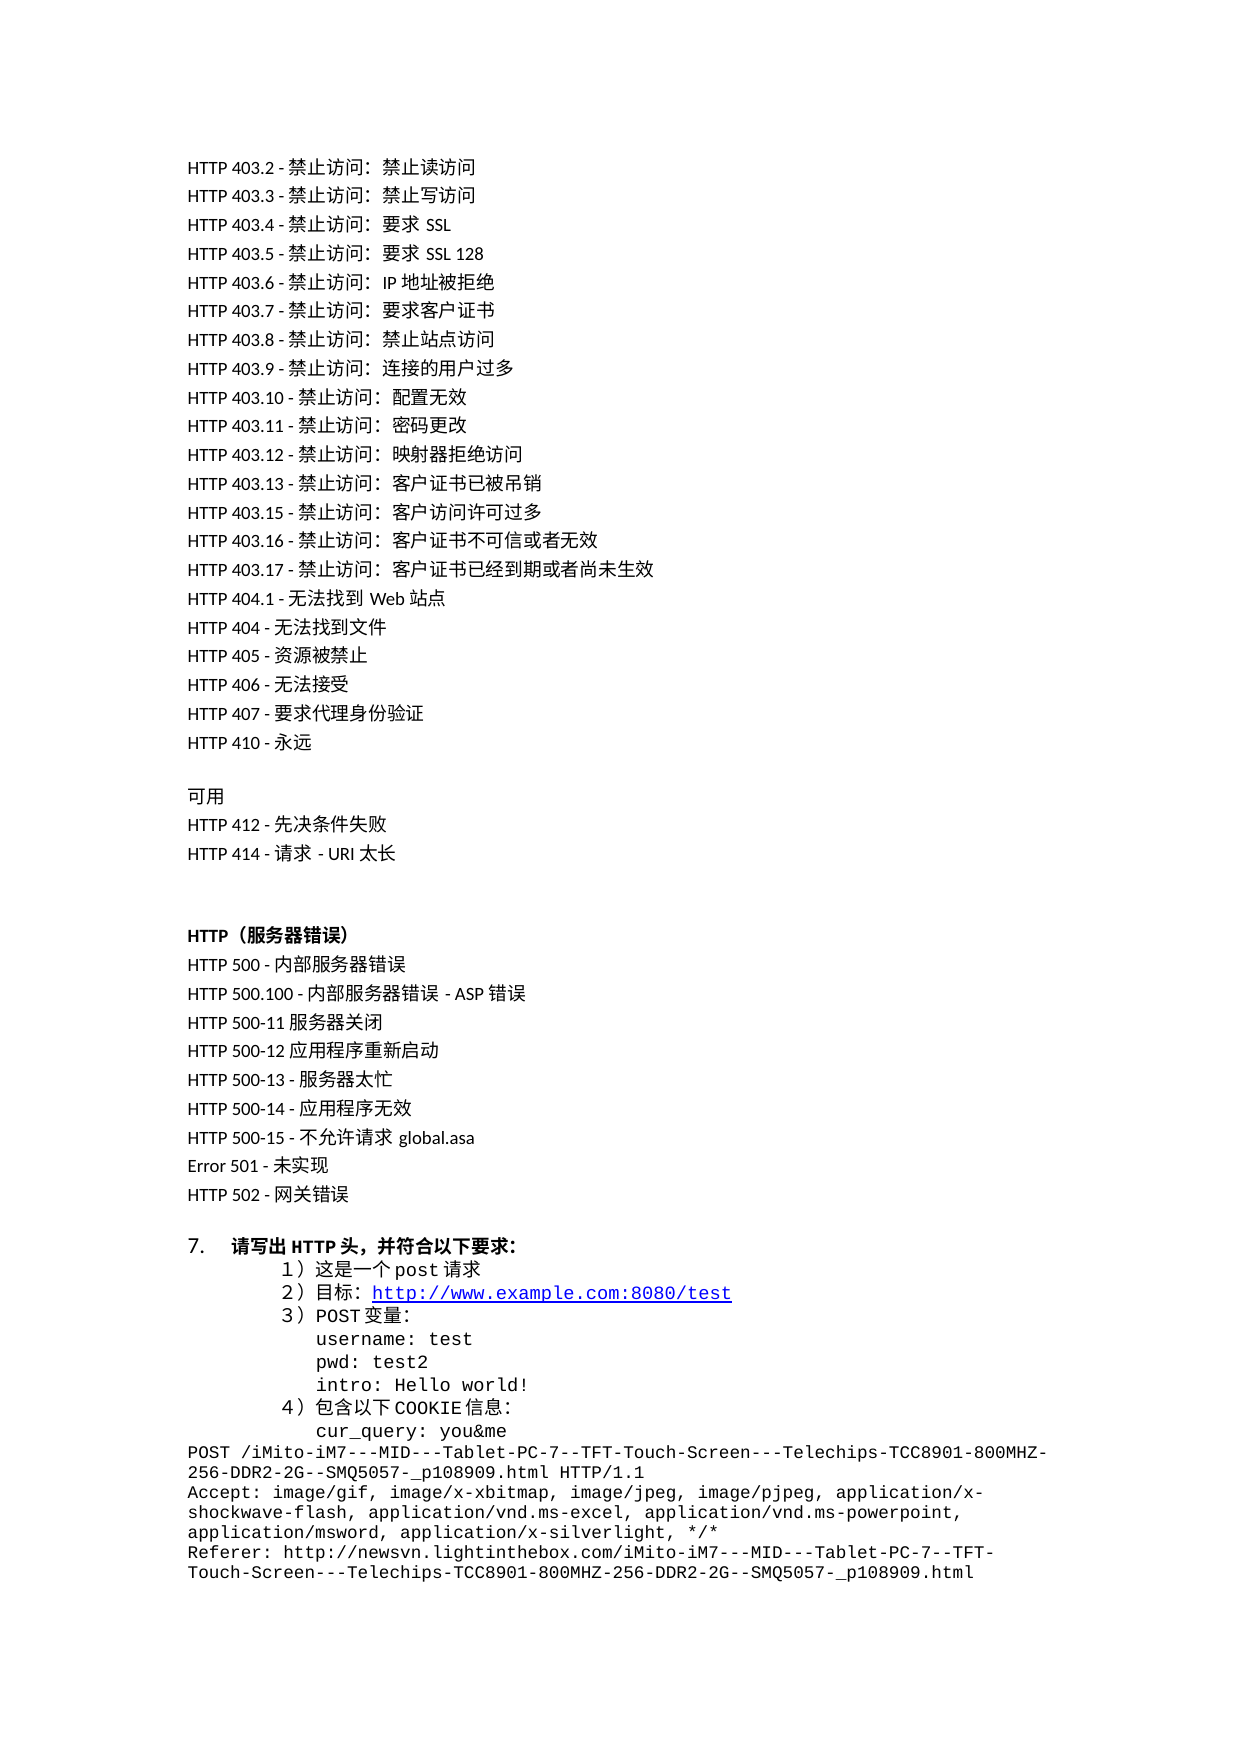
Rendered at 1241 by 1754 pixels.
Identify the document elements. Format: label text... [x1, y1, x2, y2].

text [187, 150, 1053, 754]
text HTTP（服务器错误） HTTP 500 - 内部服务器错误 HTTP 500.100 - 内部服务器错误 - ASP 错误 HTTP 500-11 服务器关闭 HTTP 500-12 应用程序重新启动 HTTP 500-13 - 服务器太忙 HTTP 500-14 - 应用程序无效 HTTP 500-15 - 不允许请求 global.asa Error 501 - 未实现 HTTP 502 - 网关错误 [187, 919, 1053, 1206]
text Accept: image/gif, image/x-xbitmap, image/jpeg, image/pjpeg, application/x-shockwave-flash, application/vnd.ms-excel, application/vnd.ms-powerpoint, application/msword, application/x-silverlight, */* [187, 1484, 1053, 1544]
text POST /iMito-iM7---MID---Tablet-PC-7--TFT-Touch-Screen---Telechips-TCC8901-800MHZ-256-DDR2-2G--SMQ5057-_p108909.html HTTP/1.1 [187, 1443, 1053, 1484]
text Referer: http://newsvn.lightinthebox.com/iMito-iM7---MID---Tablet-PC-7--TFT-Touch-Screen---Telechips-TCC8901-800MHZ-256-DDR2-2G--SMQ5057-_p108909.html [187, 1544, 1053, 1584]
list 请写出HTTP头，并符合以下要求： １）这是一个post请求 ２）目标：http://www.example.com:8080/test ３）POST变量： username: test pwd: test2 intro: Hello world! ４）包含以下COOKIE信息： cur_query: you&me [187, 1231, 1053, 1443]
text 可用 HTTP 412 - 先决条件失败 HTTP 414 - 请求 - URI 太长 [187, 779, 1053, 894]
